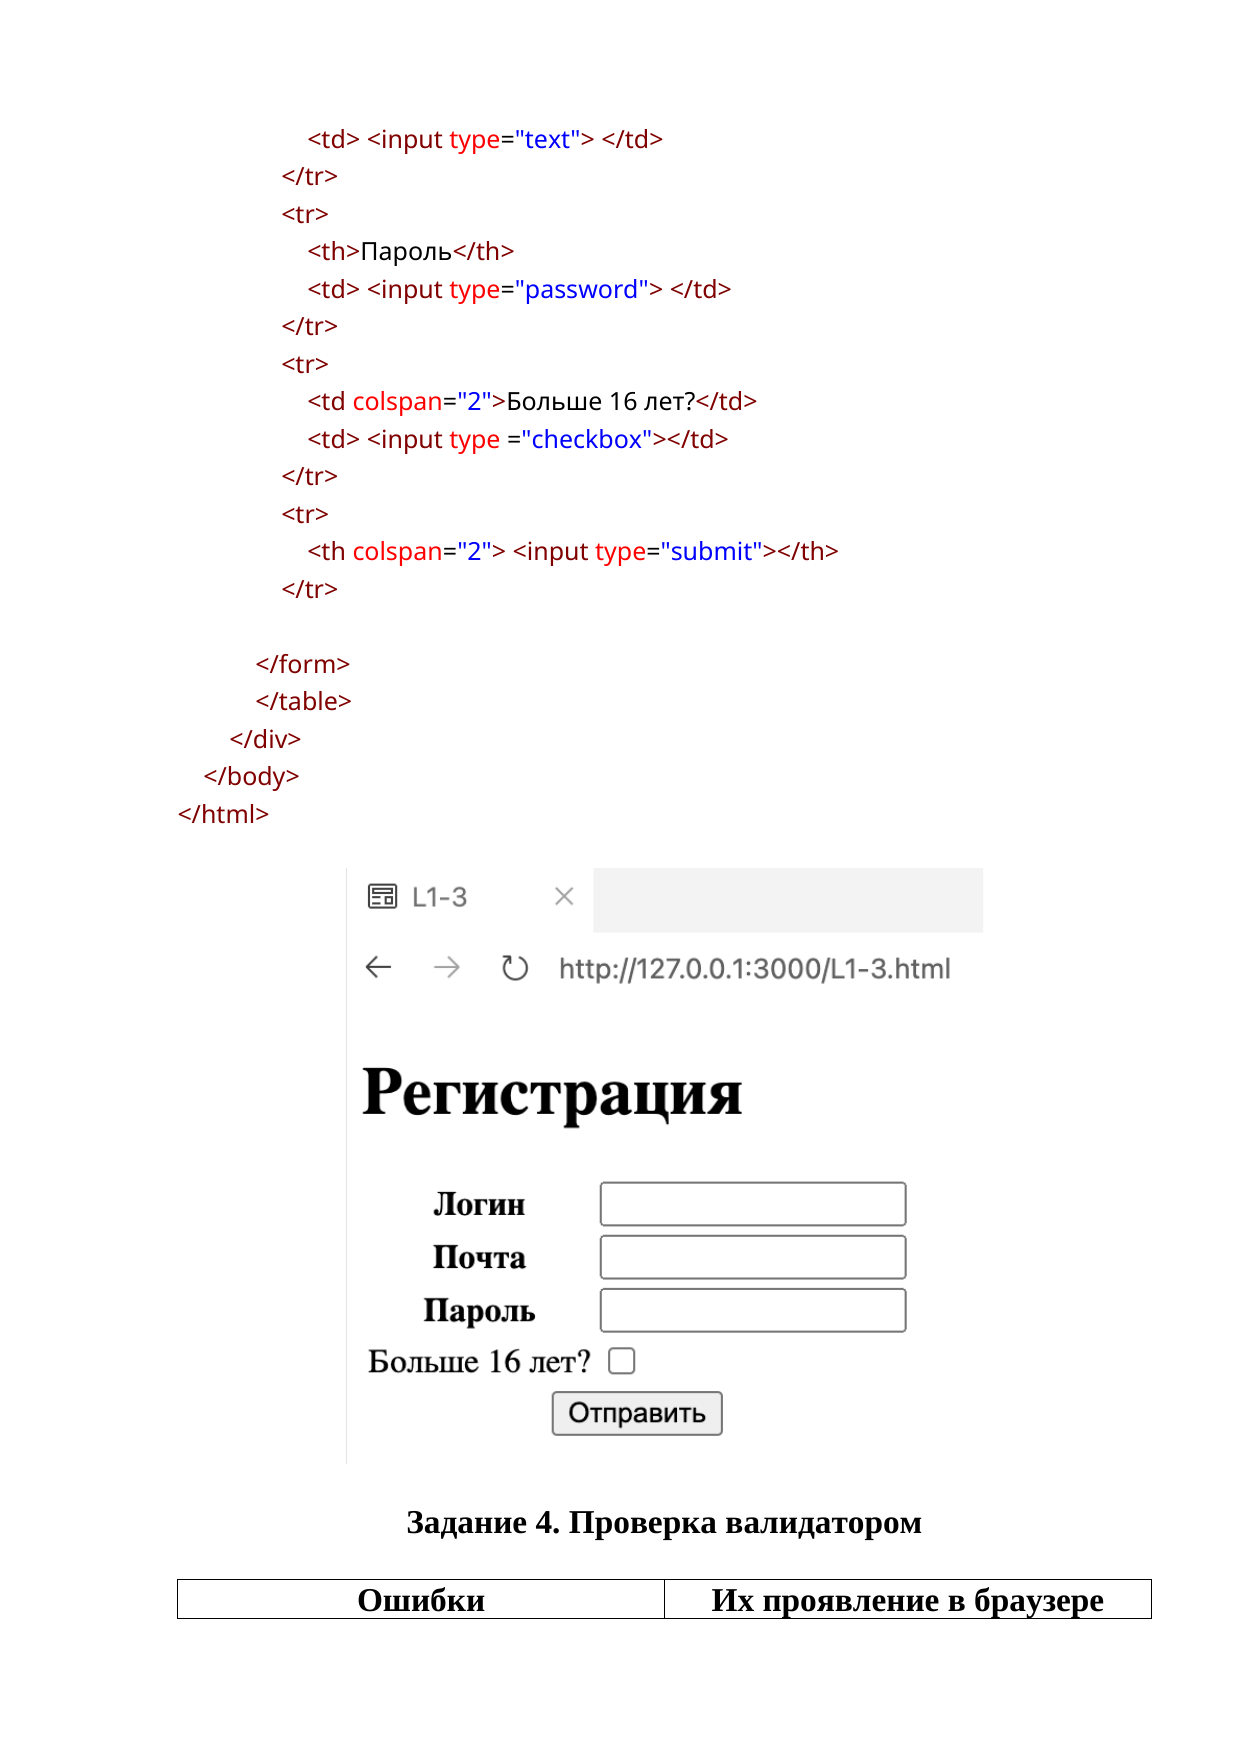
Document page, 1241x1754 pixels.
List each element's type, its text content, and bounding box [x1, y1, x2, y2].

text <th>Пароль</th> [177, 231, 1152, 268]
text <tr> [177, 193, 1152, 231]
text </table> [177, 681, 1152, 718]
text <td сolspan="2">Больше 16 лет?</td> [177, 381, 1152, 418]
text <tr> [177, 343, 1152, 381]
text Задание 4. Проверка валидатором [177, 1502, 1152, 1541]
picture [345, 868, 984, 1464]
text </tr> [177, 306, 1152, 343]
text </html> [177, 793, 1152, 831]
text </div> [177, 718, 1152, 756]
text <td> <input type="password"> </td> [177, 268, 1152, 306]
text </form> [177, 643, 1152, 681]
text </tr> [177, 156, 1152, 193]
table_header Их проявление в браузере [665, 1580, 1151, 1618]
text <td> <input type="text"> </td> [177, 118, 1152, 156]
text </tr> [177, 568, 1152, 606]
text <tr> [177, 493, 1152, 531]
text </body> [177, 756, 1152, 793]
table_header Ошибки [178, 1580, 664, 1618]
text <th colspan="2"> <input type="submit"></th> [177, 531, 1152, 568]
text <td> <input type ="checkbox"></td> [177, 418, 1152, 456]
text </tr> [177, 456, 1152, 493]
